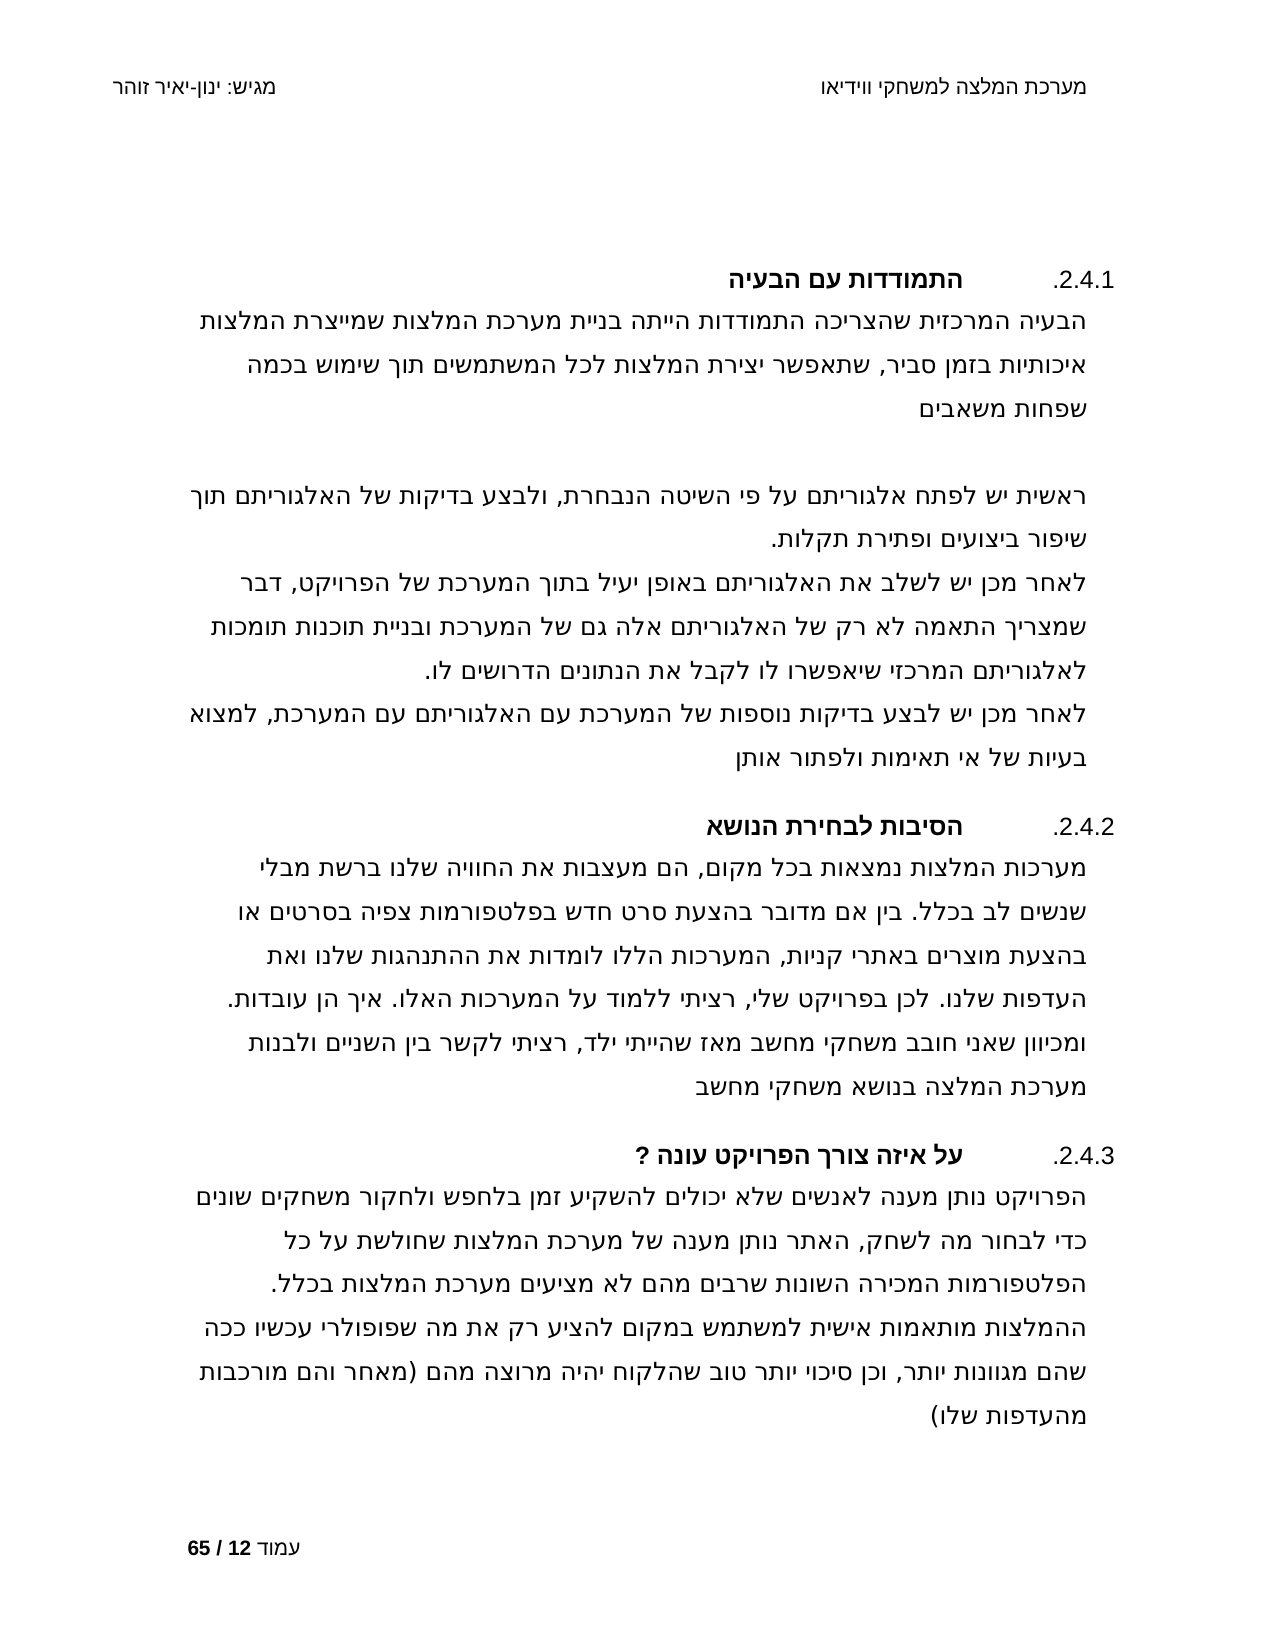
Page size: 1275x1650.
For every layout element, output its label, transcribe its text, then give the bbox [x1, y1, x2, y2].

text לאחר מכן יש לבצע בדיקות נוספות של המערכת עם האלגוריתם עם המערכת, למצוא בעיות של אי תאימות ולפתור אותן [187, 699, 1087, 772]
text מערכות המלצות נמצאות בכל מקום, הם מעצבות את החוויה שלנו ברשת מבלי שנשים לב בכלל. בין אם מדובר בהצעת סרט חדש בפלטפורמות צפיה בסרטים או בהצעת מוצרים באתרי קניות, המערכות הללו לומדות את ההתנהגות שלנו ואת העדפות שלנו. לכן בפרויקט שלי, רציתי ללמוד על המערכות האלו. איך הן עובדות. ומכיוון שאני חובב משחקי מחשב מאז שהייתי ילד, רציתי לקשר בין השניים ולבנות מערכת המלצה בנושא משחקי מחשב [187, 853, 1087, 1101]
text לאחר מכן יש לשלב את האלגוריתם באופן יעיל בתוך המערכת של הפרויקט, דבר שמצריך התאמה לא רק של האלגוריתם אלה גם של המערכת ובניית תוכנות תומכות לאלגוריתם המרכזי שיאפשרו לו לקבל את הנתונים הדרושים לו. [187, 568, 1087, 685]
subtitle על איזה צורך הפרויקט עונה ? [187, 1141, 1052, 1169]
text ראשית יש לפתח אלגוריתם על פי השיטה הנבחרת, ולבצע בדיקות של האלגוריתם תוך שיפור ביצועים ופתירת תקלות. [187, 481, 1087, 554]
text הבעיה המרכזית שהצריכה התמודדות הייתה בניית מערכת המלצות שמייצרת המלצות איכותיות בזמן סביר, שתאפשר יצירת המלצות לכל המשתמשים תוך שימוש בכמה שפחות משאבים [187, 306, 1087, 423]
subtitle הסיבות לבחירת הנושא [187, 812, 1052, 841]
subtitle התמודדות עם הבעיה [187, 265, 1052, 294]
text הפרויקט נותן מענה לאנשים שלא יכולים להשקיע זמן בלחפש ולחקור משחקים שונים כדי לבחור מה לשחק, האתר נותן מענה של מערכת המלצות שחולשת על כל הפלטפורמות המכירה השונות שרבים מהם לא מציעים מערכת המלצות בכלל. ההמלצות מותאמות אישית למשתמש במקום להציע רק את מה שפופולרי עכשיו ככה שהם מגוונות יותר, וכן סיכוי יותר טוב שהלקוח יהיה מרוצה מהם (מאחר והם מורכבות מהעדפות שלו) [187, 1182, 1087, 1430]
